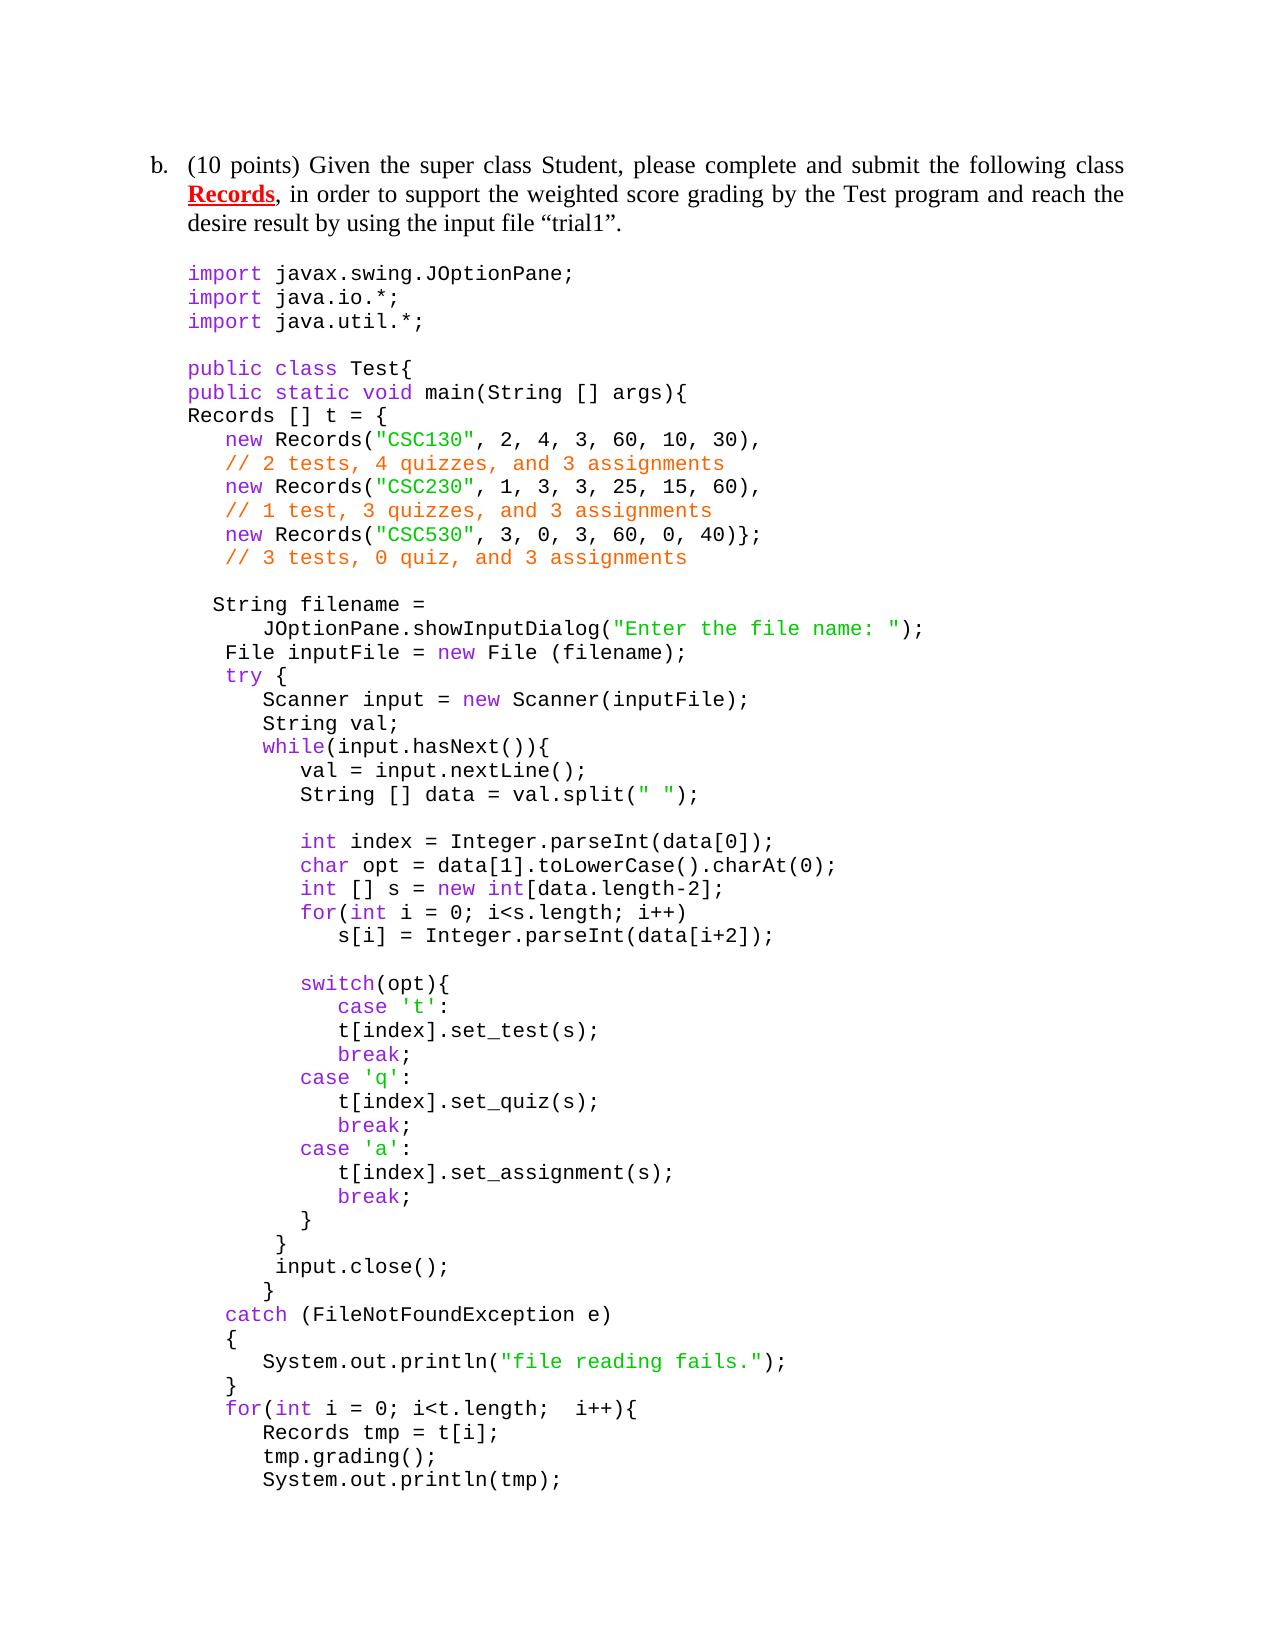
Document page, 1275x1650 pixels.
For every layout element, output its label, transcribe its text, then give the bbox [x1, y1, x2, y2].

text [187, 263, 1125, 1493]
list (10 points) Given the super class Student, please complete and submit the following class Records, in order to support the weighted score grading by the Test program and reach the desire result by using the input file “trial1”. [150, 150, 1125, 237]
